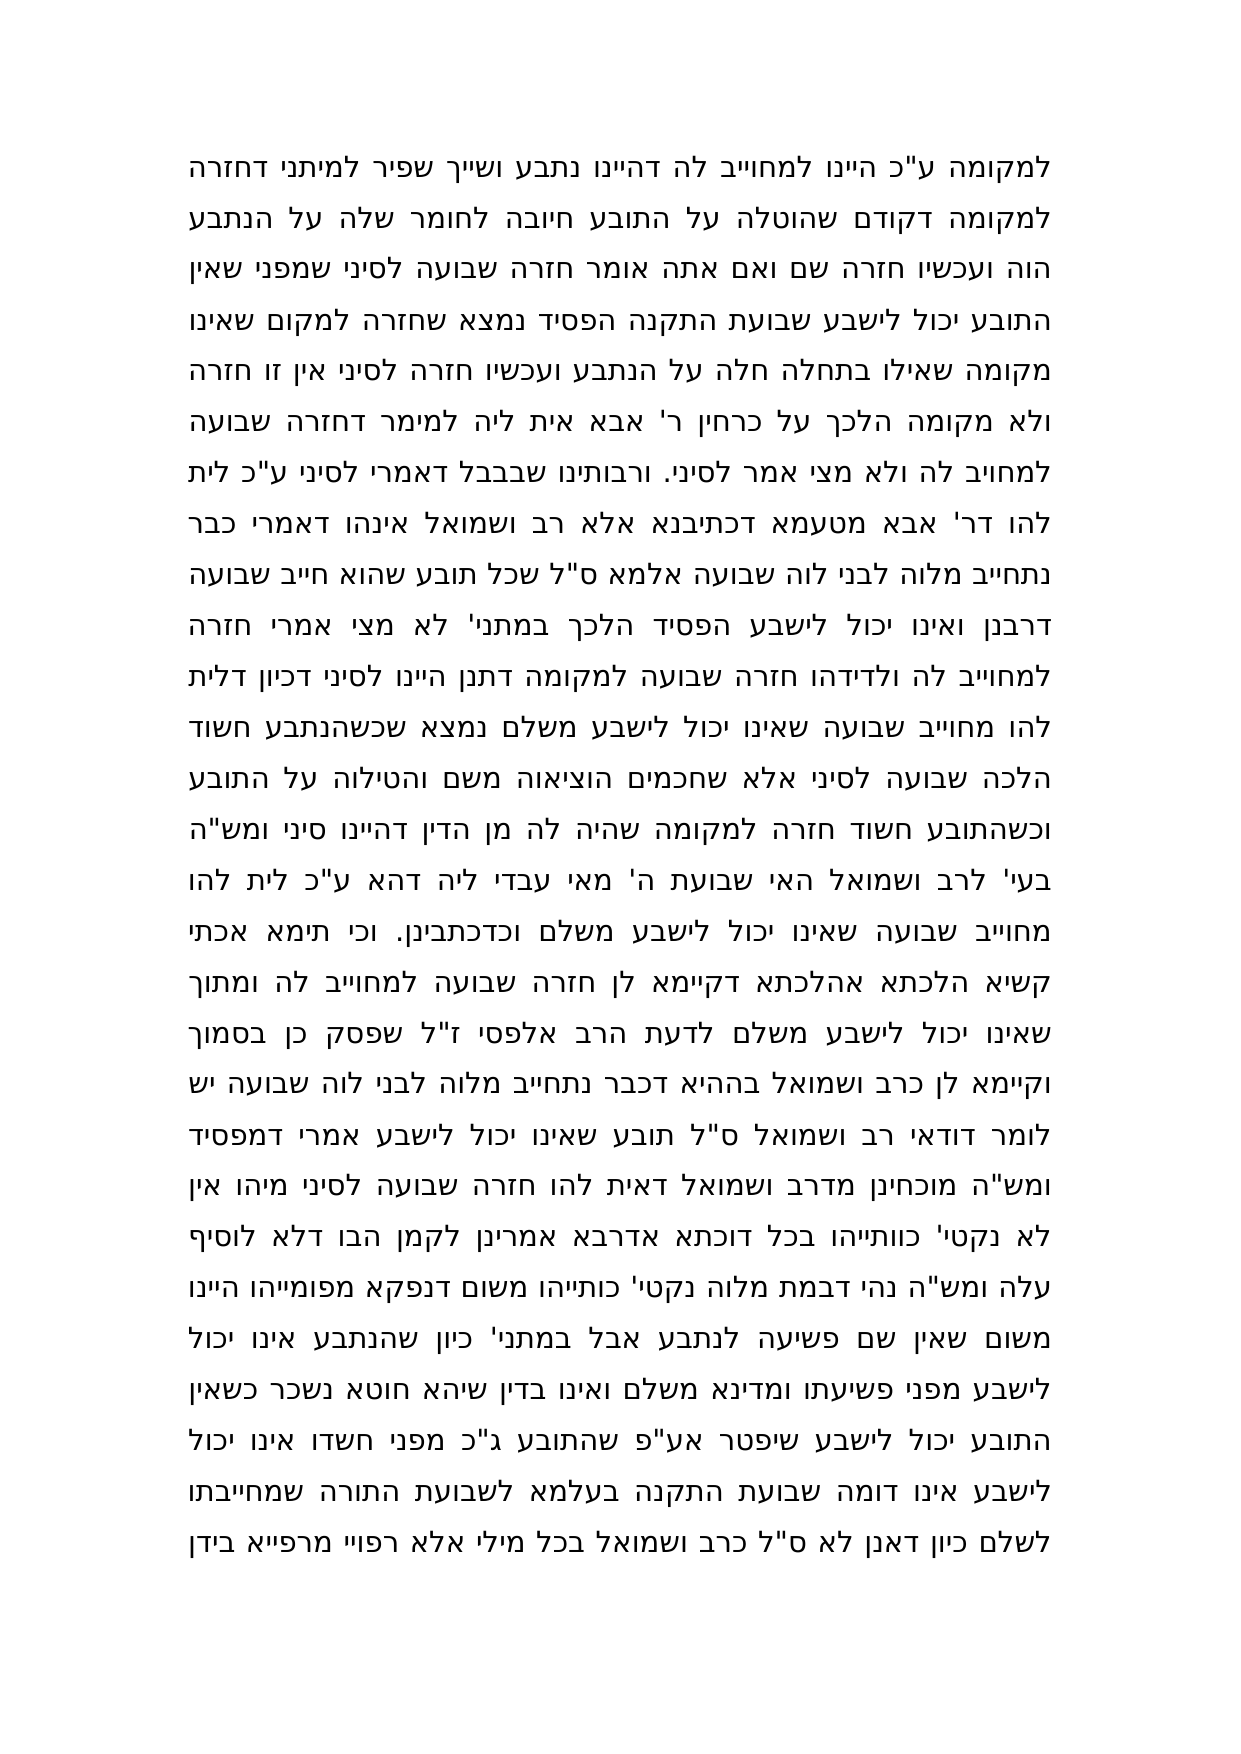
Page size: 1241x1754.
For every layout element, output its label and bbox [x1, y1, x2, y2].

text [187, 150, 1053, 1559]
